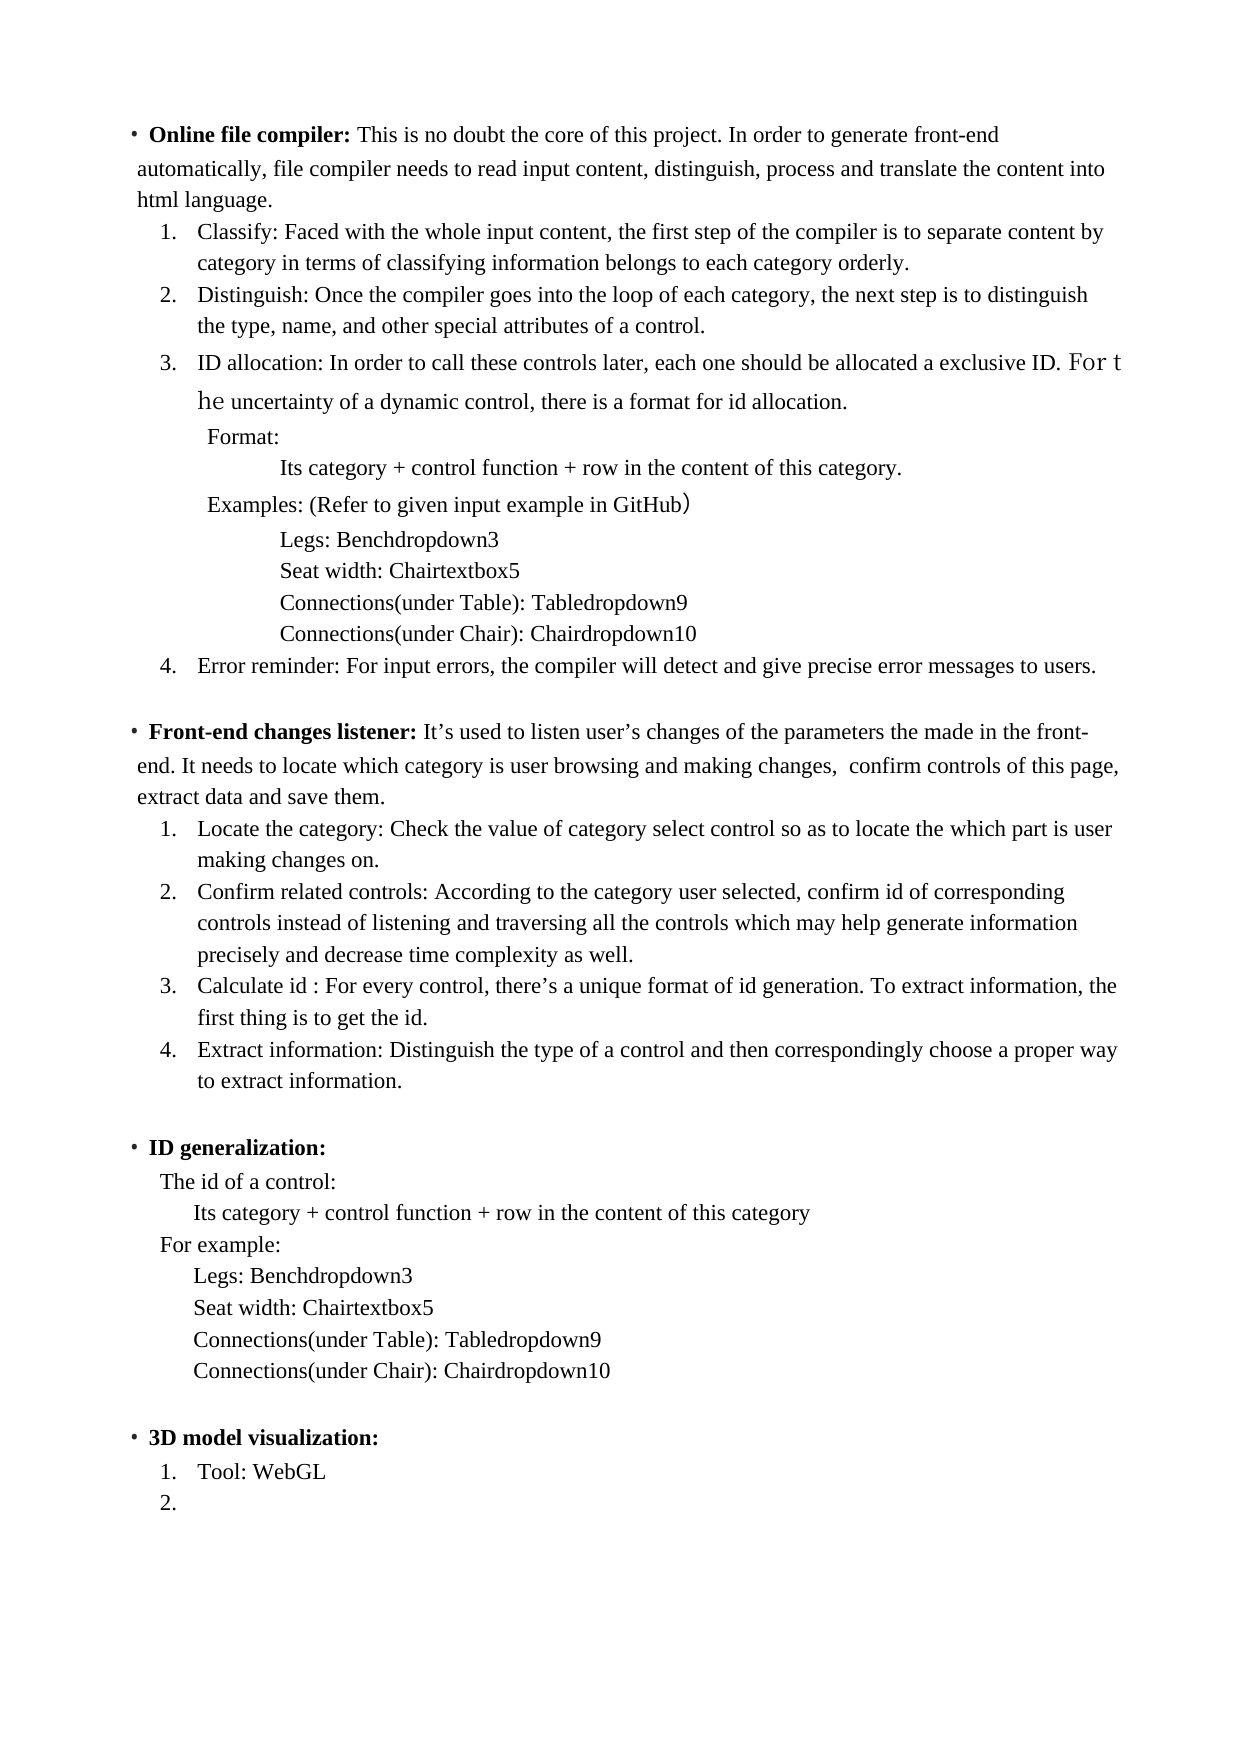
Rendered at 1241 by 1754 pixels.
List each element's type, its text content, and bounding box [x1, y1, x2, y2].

text Its category + control function + row in the content of this category [159, 1199, 1122, 1226]
list ID generalization: [130, 1130, 1122, 1162]
list Tool: WebGL [159, 1458, 1122, 1484]
list Online file compiler: This is no doubt the core of this project. In order to generate front-end automatically, file compiler needs to read input content, distinguish, process and translate the content into html language. [130, 118, 1122, 212]
list Classify: Faced with the whole input content, the first step of the compiler is to separate content by category in terms of classifying information belongs to each category orderly. [159, 218, 1122, 276]
text The id of a control: [159, 1168, 1122, 1194]
text Its category + control function + row in the content of this category. [207, 454, 1122, 481]
list Confirm related controls: According to the category user selected, confirm id of corresponding controls instead of listening and traversing all the controls which may help generate information precisely and decrease time complexity as well. [159, 878, 1122, 967]
list 3D model visualization: [130, 1420, 1122, 1452]
text Legs: Benchdropdown3 [207, 526, 1122, 552]
list Error reminder: For input errors, the compiler will detect and give precise error messages to users. [159, 652, 1122, 678]
text Legs: Benchdropdown3 [159, 1263, 1122, 1289]
text Seat width: Chairtextbox5 [207, 557, 1122, 584]
list Front-end changes listener: It’s used to listen user’s changes of the parameters the made in the front-end. It needs to locate which category is user browsing and making changes, confirm controls of this page, extract data and save them. [130, 715, 1122, 809]
text Examples: (Refer to given input example in GitHub） [207, 486, 1122, 519]
text Connections(under Table): Tabledropdown9 [207, 589, 1122, 615]
text For example: [159, 1231, 1122, 1257]
list Calculate id : For every control, there’s a unique format of id generation. To extract information, the first thing is to get the id. [159, 973, 1122, 1031]
text Format: [207, 423, 1122, 449]
list ID allocation: In order to call these controls later, each one should be allocated a exclusive ID. For the uncertainty of a dynamic control, there is a format for id allocation. [159, 344, 1122, 416]
list Locate the category: Check the value of category select control so as to locate the which part is user making changes on. [159, 815, 1122, 873]
list Extract information: Distinguish the type of a control and then correspondingly choose a proper way to extract information. [159, 1036, 1122, 1094]
text Seat width: Chairtextbox5 [159, 1294, 1122, 1321]
text Connections(under Table): Tabledropdown9 [159, 1326, 1122, 1352]
text Connections(under Chair): Chairdropdown10 [207, 621, 1122, 647]
list Distinguish: Once the compiler goes into the loop of each category, the next step is to distinguish the type, name, and other special attributes of a control. [159, 281, 1122, 339]
text Connections(under Chair): Chairdropdown10 [159, 1357, 1122, 1384]
